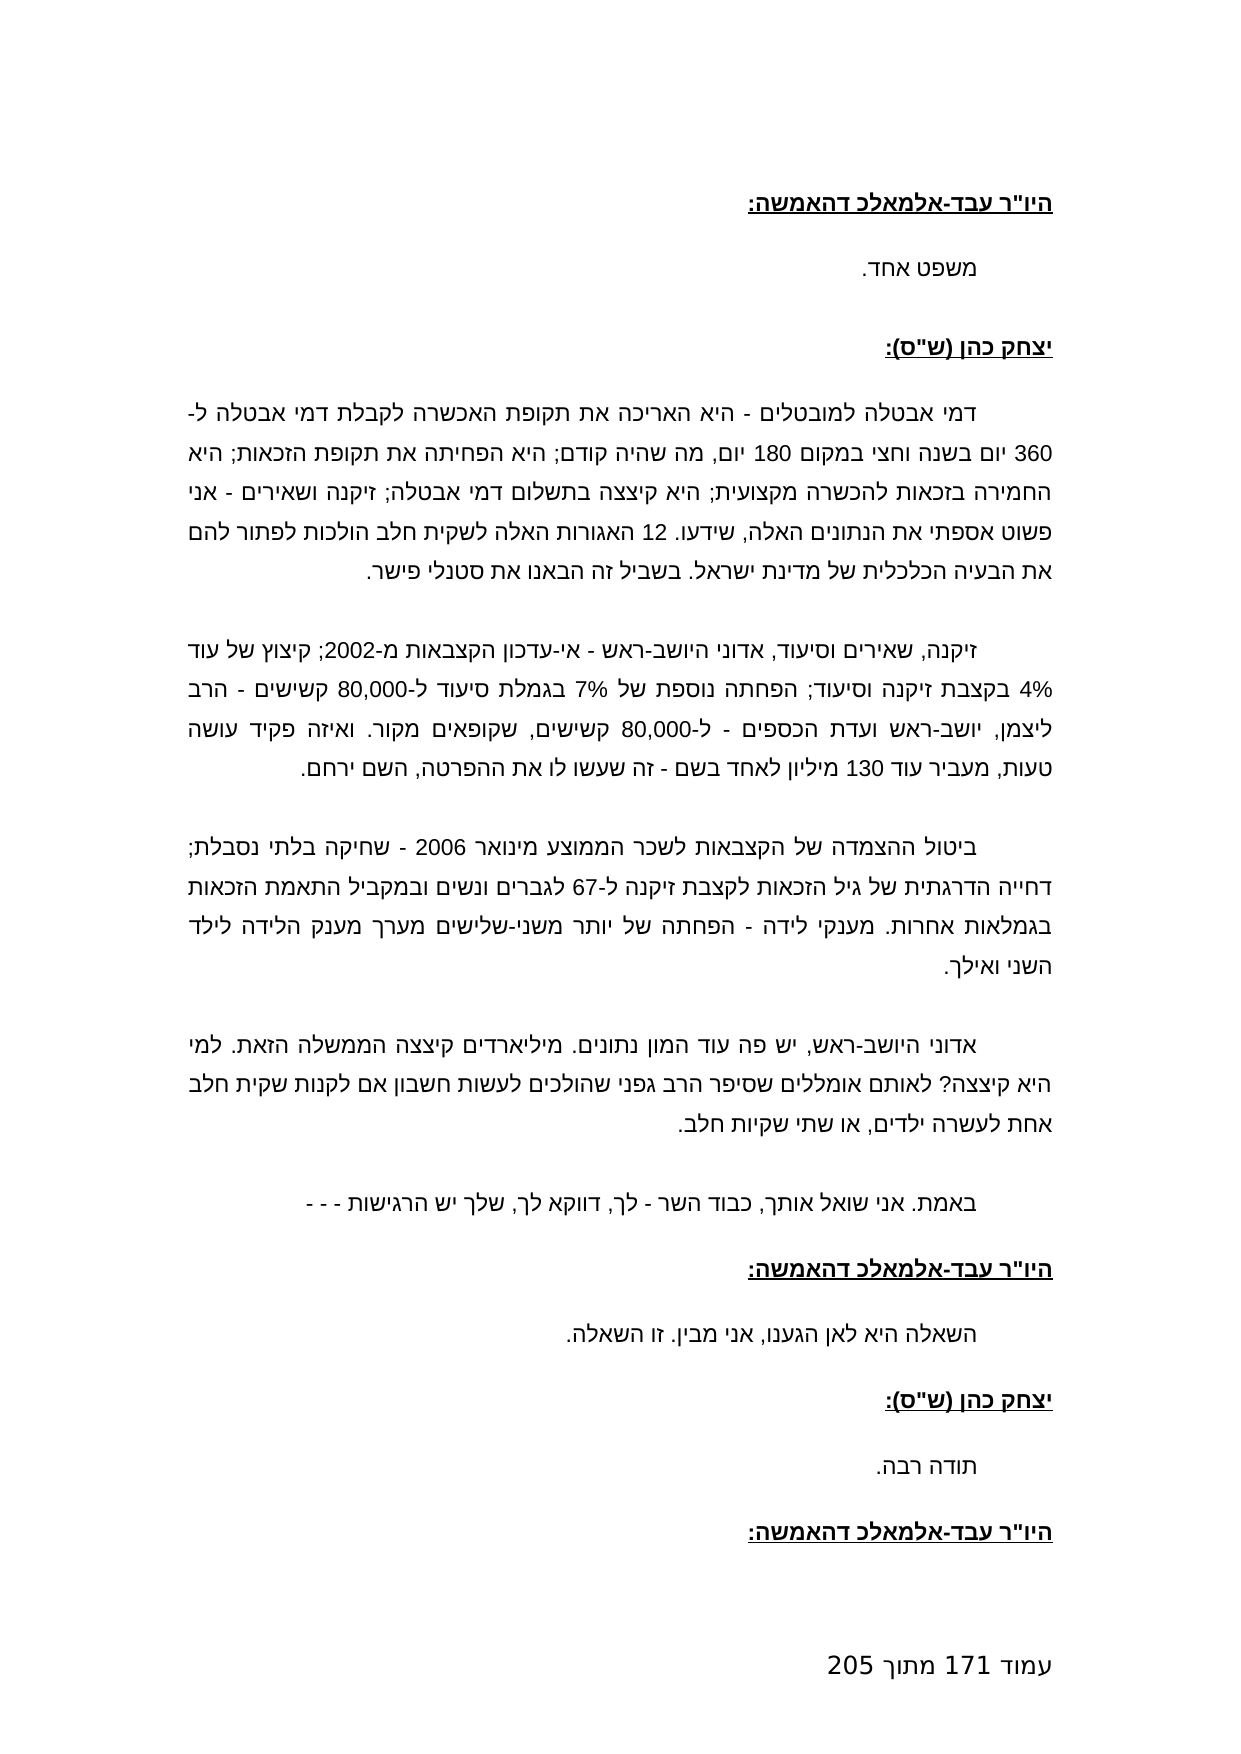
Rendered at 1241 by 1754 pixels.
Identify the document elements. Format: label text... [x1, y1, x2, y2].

text יצחק כהן (ש"ס): [187, 1361, 1053, 1413]
text תודה רבה. [187, 1453, 1053, 1479]
text ביטול ההצמדה של הקצבאות לשכר הממוצע מינואר 2006 - שחיקה בלתי נסבלת; דחייה הדרגתית של גיל הזכאות לקצבת זיקנה ל-67 לגברים ונשים ובמקביל התאמת הזכאות בגמלאות אחרות. מענקי לידה - הפחתה של יותר משני-שלישים מערך מענק הלידה לילד השני ואילך. [187, 834, 1053, 979]
text אדוני היושב-ראש, יש פה עוד המון נתונים. מיליארדים קיצצה הממשלה הזאת. למי היא קיצצה? לאותם אומללים שסיפר הרב גפני שהולכים לעשות חשבון אם לקנות שקית חלב אחת לעשרה ילדים, או שתי שקיות חלב. [187, 1032, 1053, 1137]
text היו"ר עבד-אלמאלכ דהאמשה: [187, 189, 1053, 216]
text היו"ר עבד-אלמאלכ דהאמשה: [187, 1229, 1053, 1282]
text היו"ר עבד-אלמאלכ דהאמשה: [187, 1492, 1053, 1545]
text דמי אבטלה למובטלים - היא האריכה את תקופת האכשרה לקבלת דמי אבטלה ל-360 יום בשנה וחצי במקום 180 יום, מה שהיה קודם; היא הפחיתה את תקופת הזכאות; היא החמירה בזכאות להכשרה מקצועית; היא קיצצה בתשלום דמי אבטלה; זיקנה ושאירים - אני פשוט אספתי את הנתונים האלה, שידעו. 12 האגורות האלה לשקית חלב הולכות לפתור להם את הבעיה הכלכלית של מדינת ישראל. בשביל זה הבאנו את סטנלי פישר. [187, 400, 1053, 584]
text משפט אחד. [187, 255, 1053, 282]
text השאלה היא לאן הגענו, אני מבין. זו השאלה. [187, 1321, 1053, 1348]
text זיקנה, שאירים וסיעוד, אדוני היושב-ראש - אי-עדכון הקצבאות מ-2002; קיצוץ של עוד 4% בקצבת זיקנה וסיעוד; הפחתה נוספת של 7% בגמלת סיעוד ל-80,000 קשישים - הרב ליצמן, יושב-ראש ועדת הכספים - ל-80,000 קשישים, שקופאים מקור. ואיזה פקיד עושה טעות, מעביר עוד 130 מיליון לאחד בשם - זה שעשו לו את ההפרטה, השם ירחם. [187, 637, 1053, 782]
text יצחק כהן (ש"ס): [187, 334, 1053, 361]
text באמת. אני שואל אותך, כבוד השר - לך, דווקא לך, שלך יש הרגישות - - - [187, 1190, 1053, 1216]
